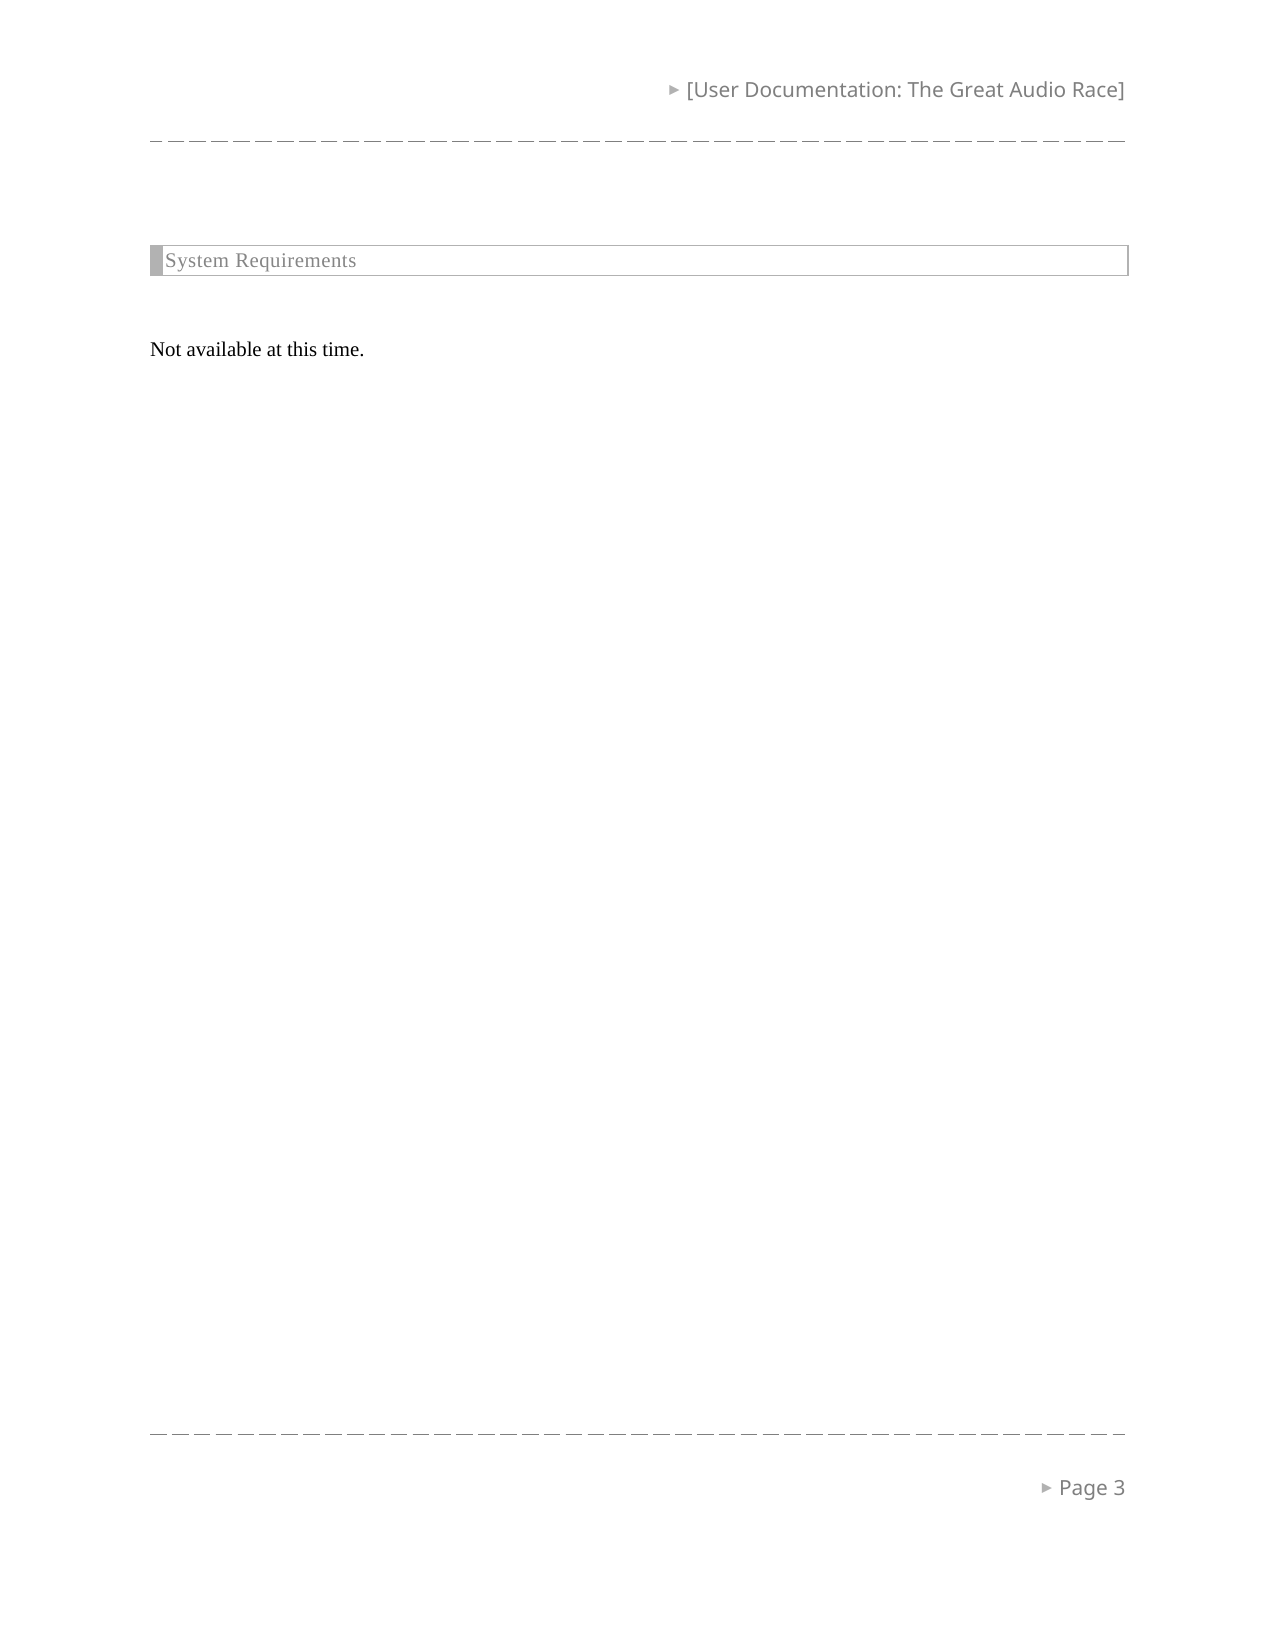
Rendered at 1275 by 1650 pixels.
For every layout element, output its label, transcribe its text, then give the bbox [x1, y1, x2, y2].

subtitle System Requirements [163, 246, 1127, 275]
text Not available at this time. [150, 336, 1125, 361]
